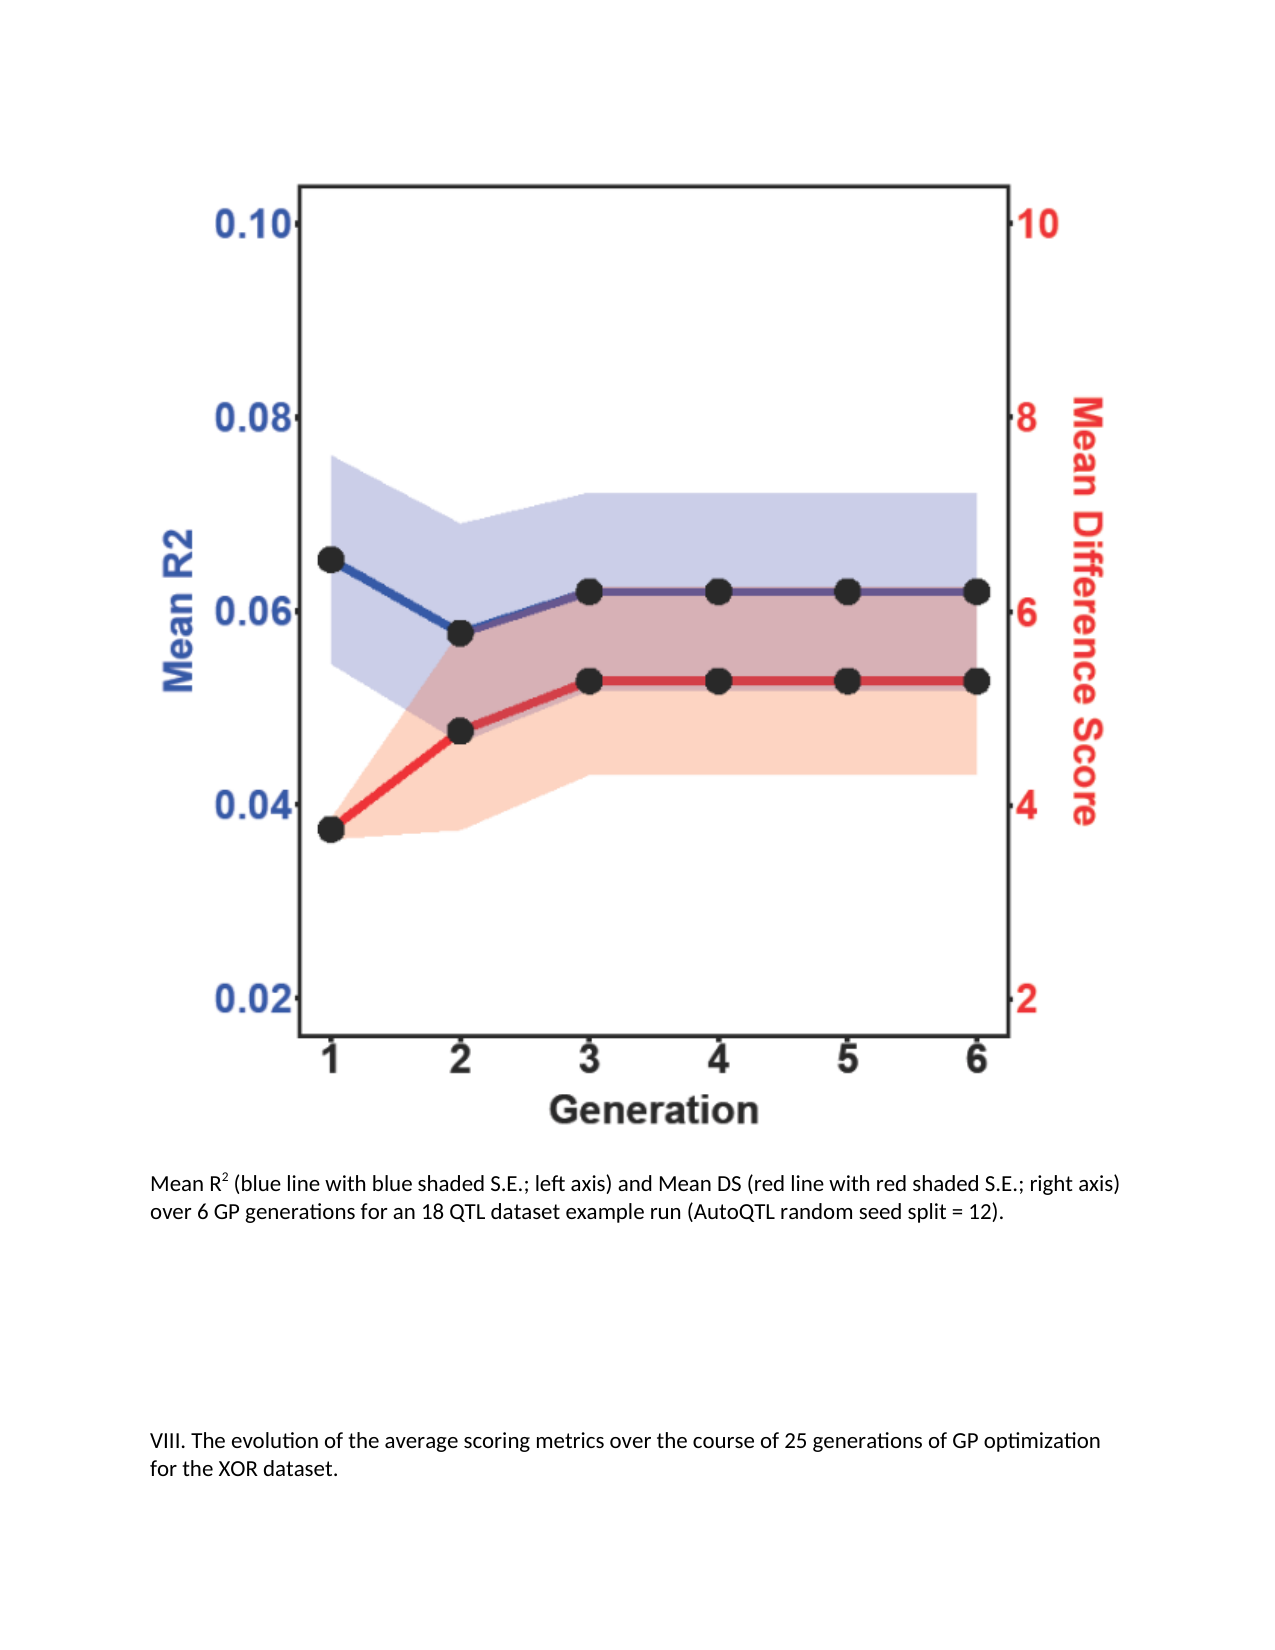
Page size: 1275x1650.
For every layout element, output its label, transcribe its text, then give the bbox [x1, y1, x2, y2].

text VIII. The evolution of the average scoring metrics over the course of 25 generations of GP optimization for the XOR dataset. [150, 1426, 1125, 1482]
text Mean R2 (blue line with blue shaded S.E.; left axis) and Mean DS (red line with red shaded S.E.; right axis) over 6 GP generations for an 18 QTL dataset example run (AutoQTL random seed split = 12). [150, 1169, 1125, 1225]
